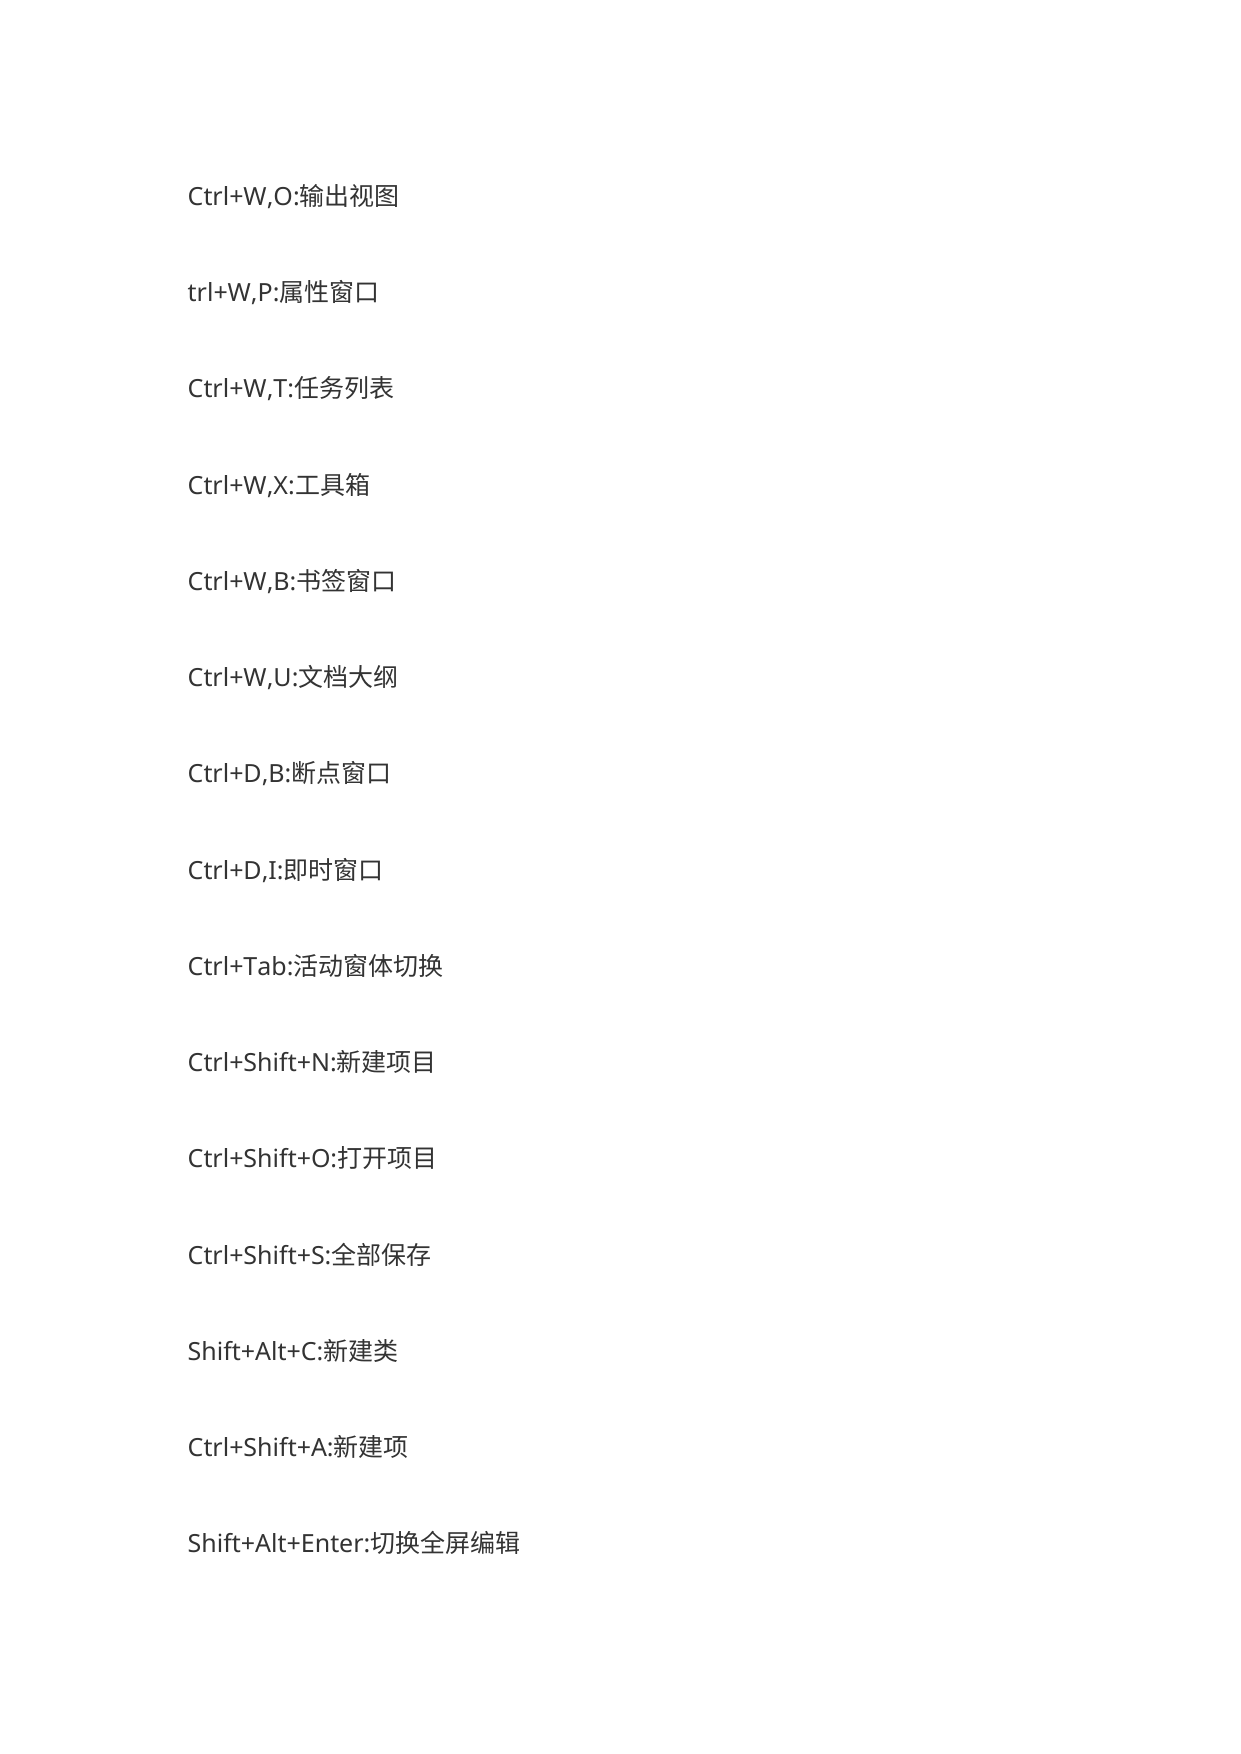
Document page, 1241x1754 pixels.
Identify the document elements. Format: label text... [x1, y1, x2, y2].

text Shift+Alt+C:新建类 [187, 1317, 1053, 1382]
text Ctrl+D,B:断点窗口 [187, 739, 1053, 804]
text Ctrl+Tab:活动窗体切换 [187, 932, 1053, 997]
text Ctrl+Shift+A:新建项 [187, 1413, 1053, 1478]
text Ctrl+W,T:任务列表 [187, 354, 1053, 419]
text Ctrl+W,O:输出视图 [187, 162, 1053, 227]
text Ctrl+D,I:即时窗口 [187, 836, 1053, 901]
text Ctrl+W,B:书签窗口 [187, 547, 1053, 612]
text Ctrl+W,X:工具箱 [187, 451, 1053, 516]
text Ctrl+Shift+O:打开项目 [187, 1124, 1053, 1189]
text Ctrl+Shift+N:新建项目 [187, 1028, 1053, 1093]
text trl+W,P:属性窗口 [187, 258, 1053, 323]
text Ctrl+Shift+S:全部保存 [187, 1221, 1053, 1286]
text Ctrl+W,U:文档大纲 [187, 643, 1053, 708]
text Shift+Alt+Enter:切换全屏编辑 [187, 1509, 1053, 1574]
